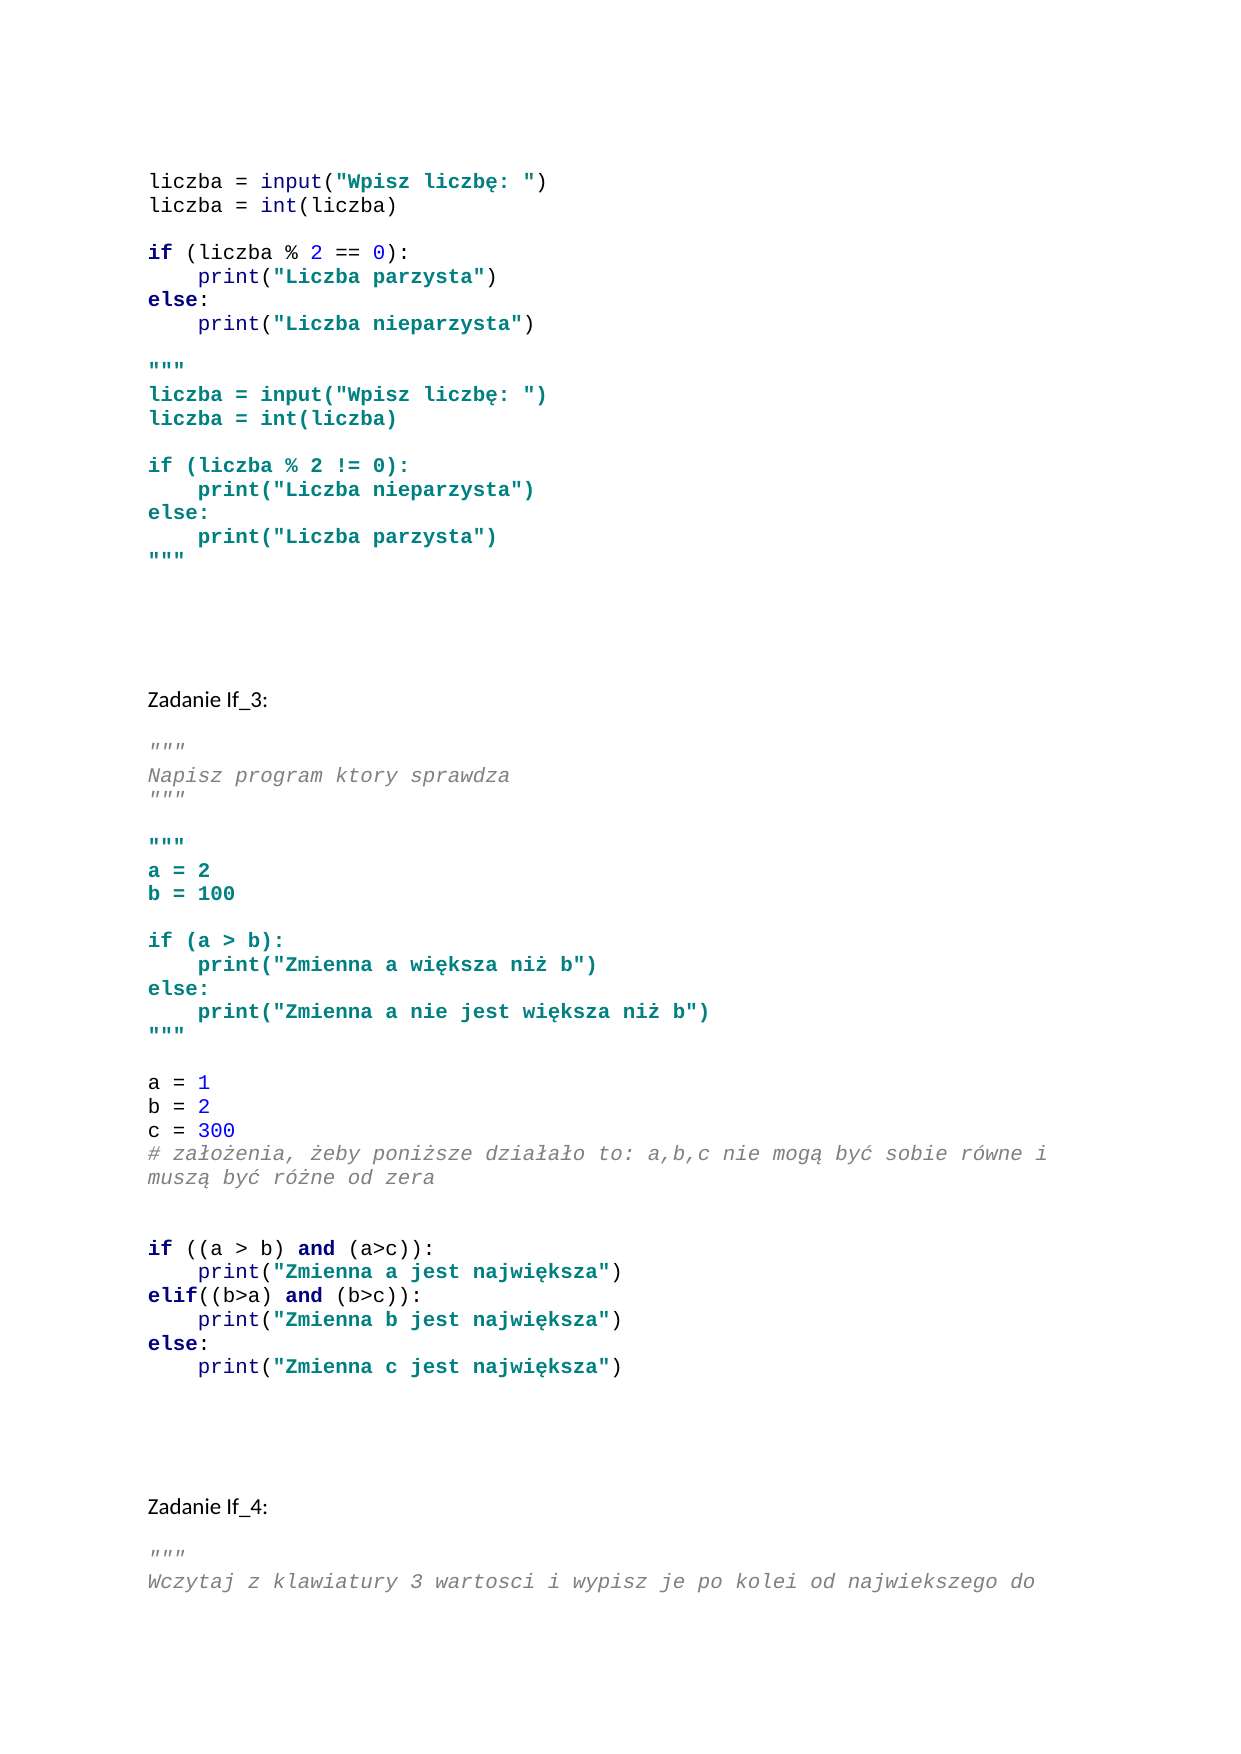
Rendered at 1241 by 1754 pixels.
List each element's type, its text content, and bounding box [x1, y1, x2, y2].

text Zadanie If_4: [148, 1492, 1093, 1520]
text Zadanie If_3: [148, 685, 1093, 713]
text """ Napisz program ktory sprawdza """ """ a = 2 b = 100 if (a > b): print("Zmienna a większa niż b") else: print("Zmienna a nie jest większa niż b") """ a = 1 b = 2 c = 300 # założenia, żeby poniższe działało to: a,b,c nie mogą być sobie równe i muszą być różne od zera if ((a > b) and (a>c)): print("Zmienna a jest największa") elif((b>a) and (b>c)): print("Zmienna b jest największa") else: print("Zmienna c jest największa") [148, 741, 1093, 1380]
